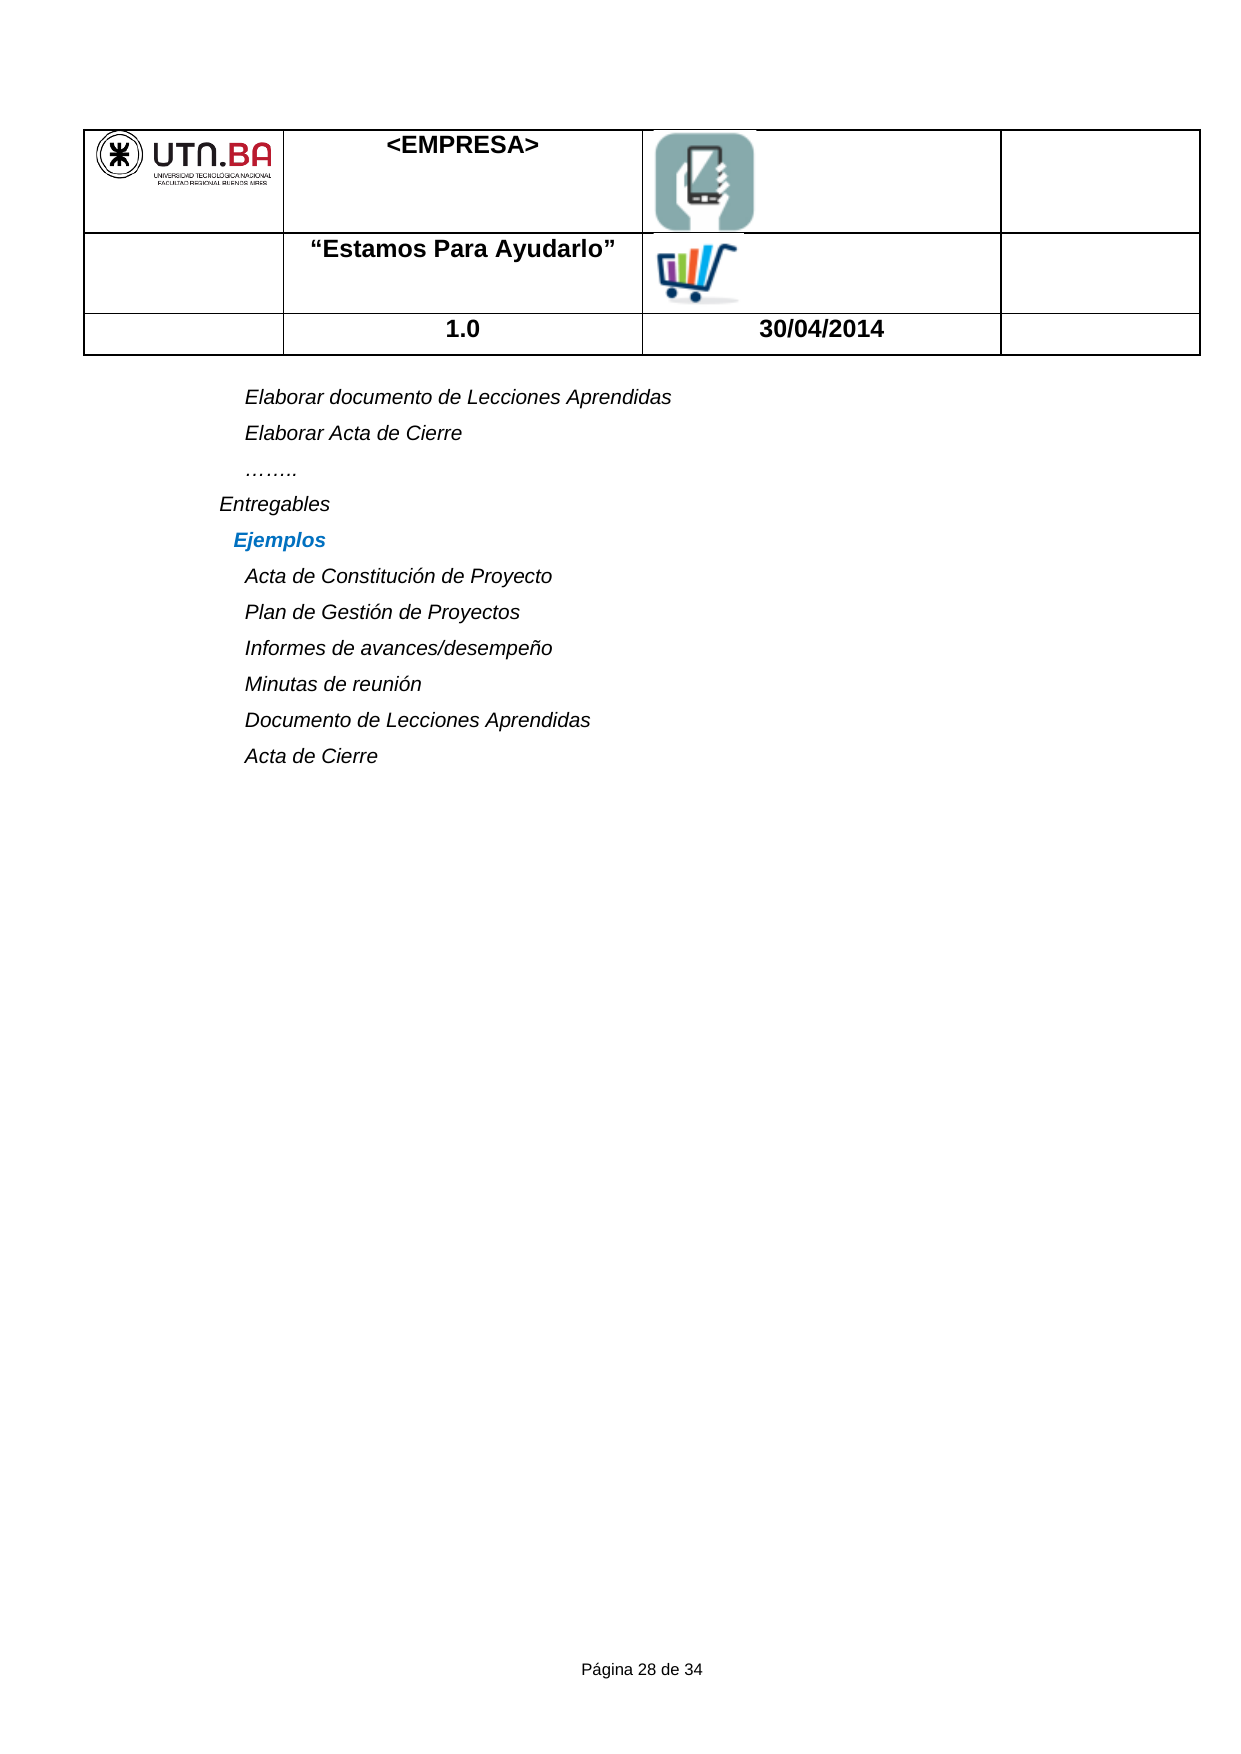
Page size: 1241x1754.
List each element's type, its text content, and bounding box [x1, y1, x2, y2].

picture [653, 130, 757, 232]
text Entregables [219, 492, 1107, 516]
picture [96, 130, 271, 185]
text Elaborar documento de Lecciones Aprendidas [177, 384, 1107, 408]
text Ejemplos [177, 528, 1107, 552]
text …….. [177, 456, 1107, 480]
text Acta de Cierre [177, 744, 1107, 768]
text Minutas de reunión [177, 672, 1107, 696]
text Acta de Constitución de Proyecto [177, 564, 1107, 588]
text Elaborar Acta de Cierre [177, 420, 1107, 444]
picture [653, 233, 744, 311]
text Plan de Gestión de Proyectos [177, 600, 1107, 624]
text Documento de Lecciones Aprendidas [177, 708, 1107, 732]
text Informes de avances/desempeño [177, 636, 1107, 660]
